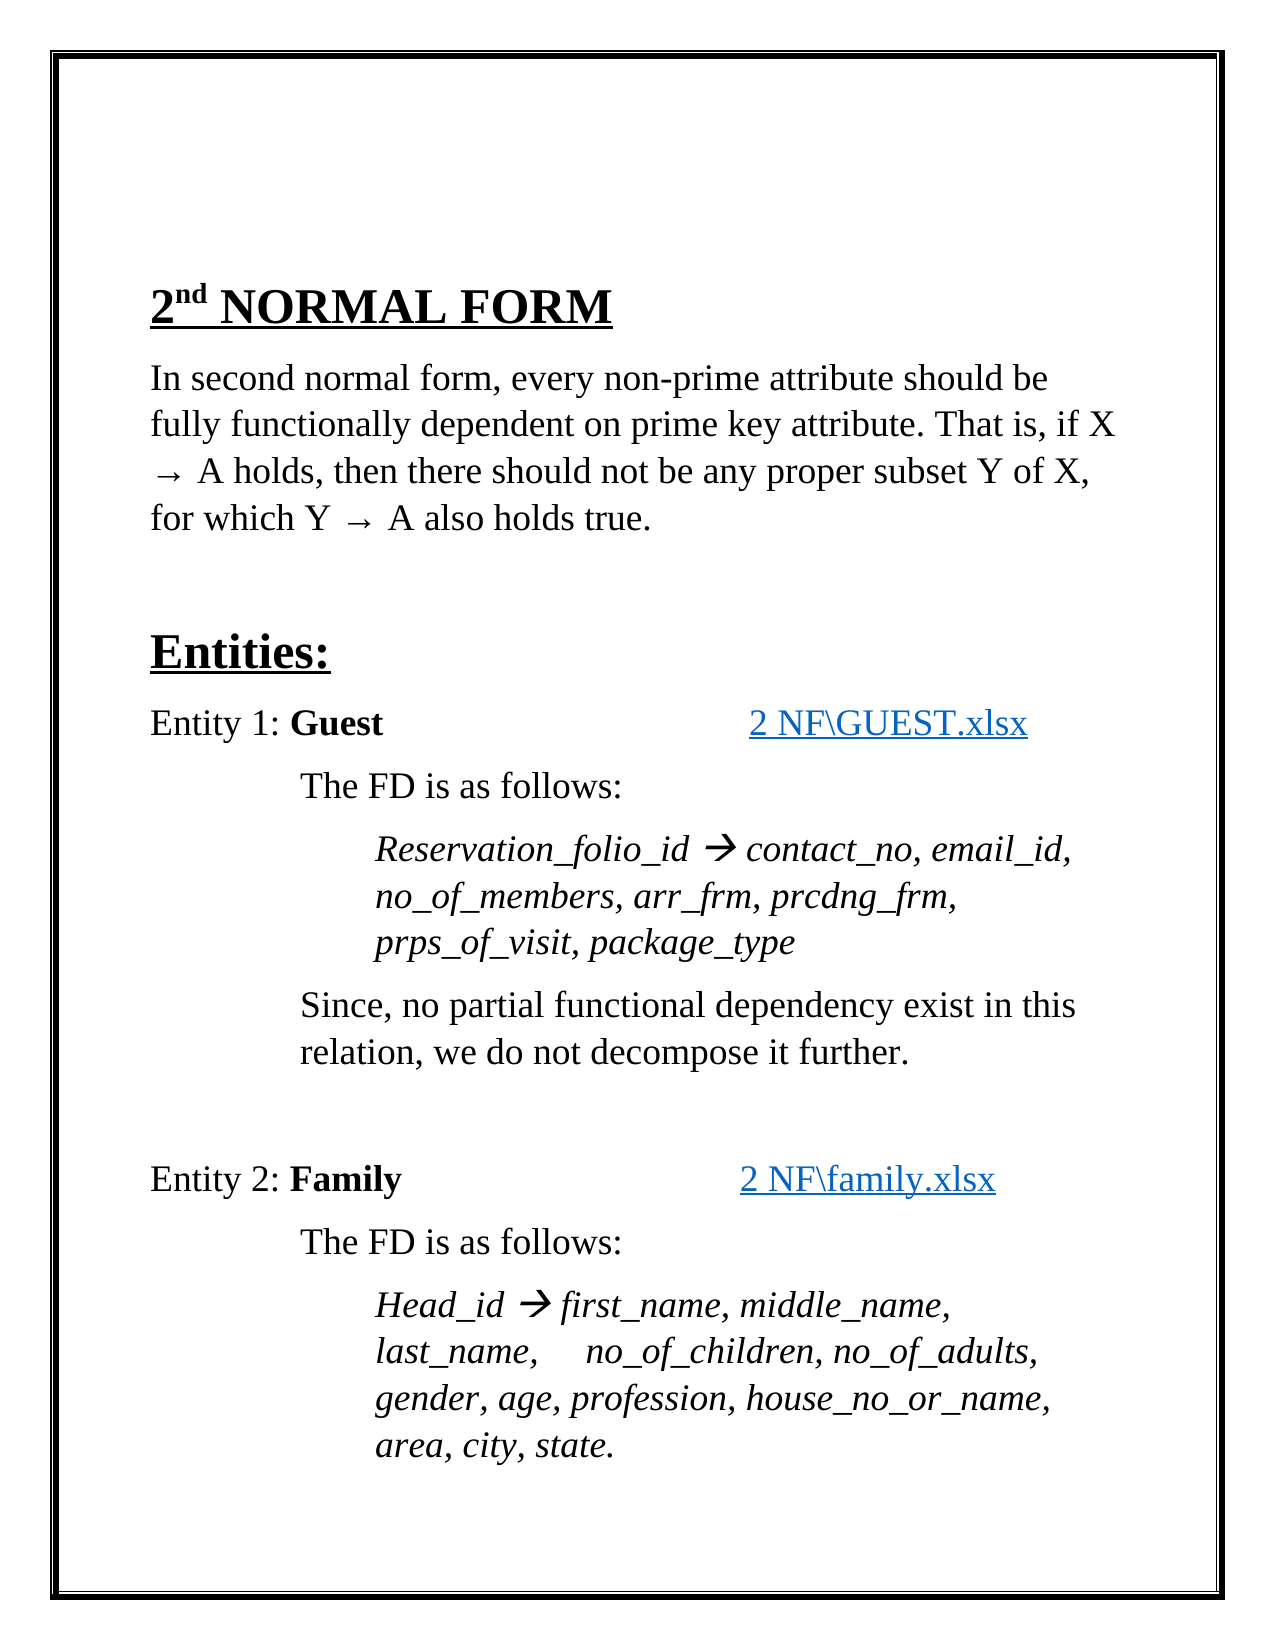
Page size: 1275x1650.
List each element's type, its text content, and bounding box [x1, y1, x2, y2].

text In second normal form, every non-prime attribute should be fully functionally dependent on prime key attribute. That is, if X → A holds, then there should not be any proper subset Y of X, for which Y → A also holds true. [150, 355, 1125, 538]
text Entities: [150, 621, 1125, 679]
text Entity 1: Guest 2 NF\GUEST.xlsx [150, 700, 1125, 743]
text The FD is as follows: [300, 763, 1125, 806]
text The FD is as follows: [300, 1219, 1125, 1262]
text 2nd NORMAL FORM [150, 276, 1125, 334]
text Entity 2: Family 2 NF\family.xlsx [150, 1156, 1125, 1199]
text Head_id first_name, middle_name, last_name, no_of_children, no_of_adults, gender, age, profession, house_no_or_name, area, city, state. [375, 1282, 1125, 1465]
text Since, no partial functional dependency exist in this relation, we do not decompose it further. [300, 983, 1125, 1073]
text Reservation_folio_id contact_no, email_id, no_of_members, arr_frm, prcdng_frm, prps_of_visit, package_type [375, 827, 1125, 963]
